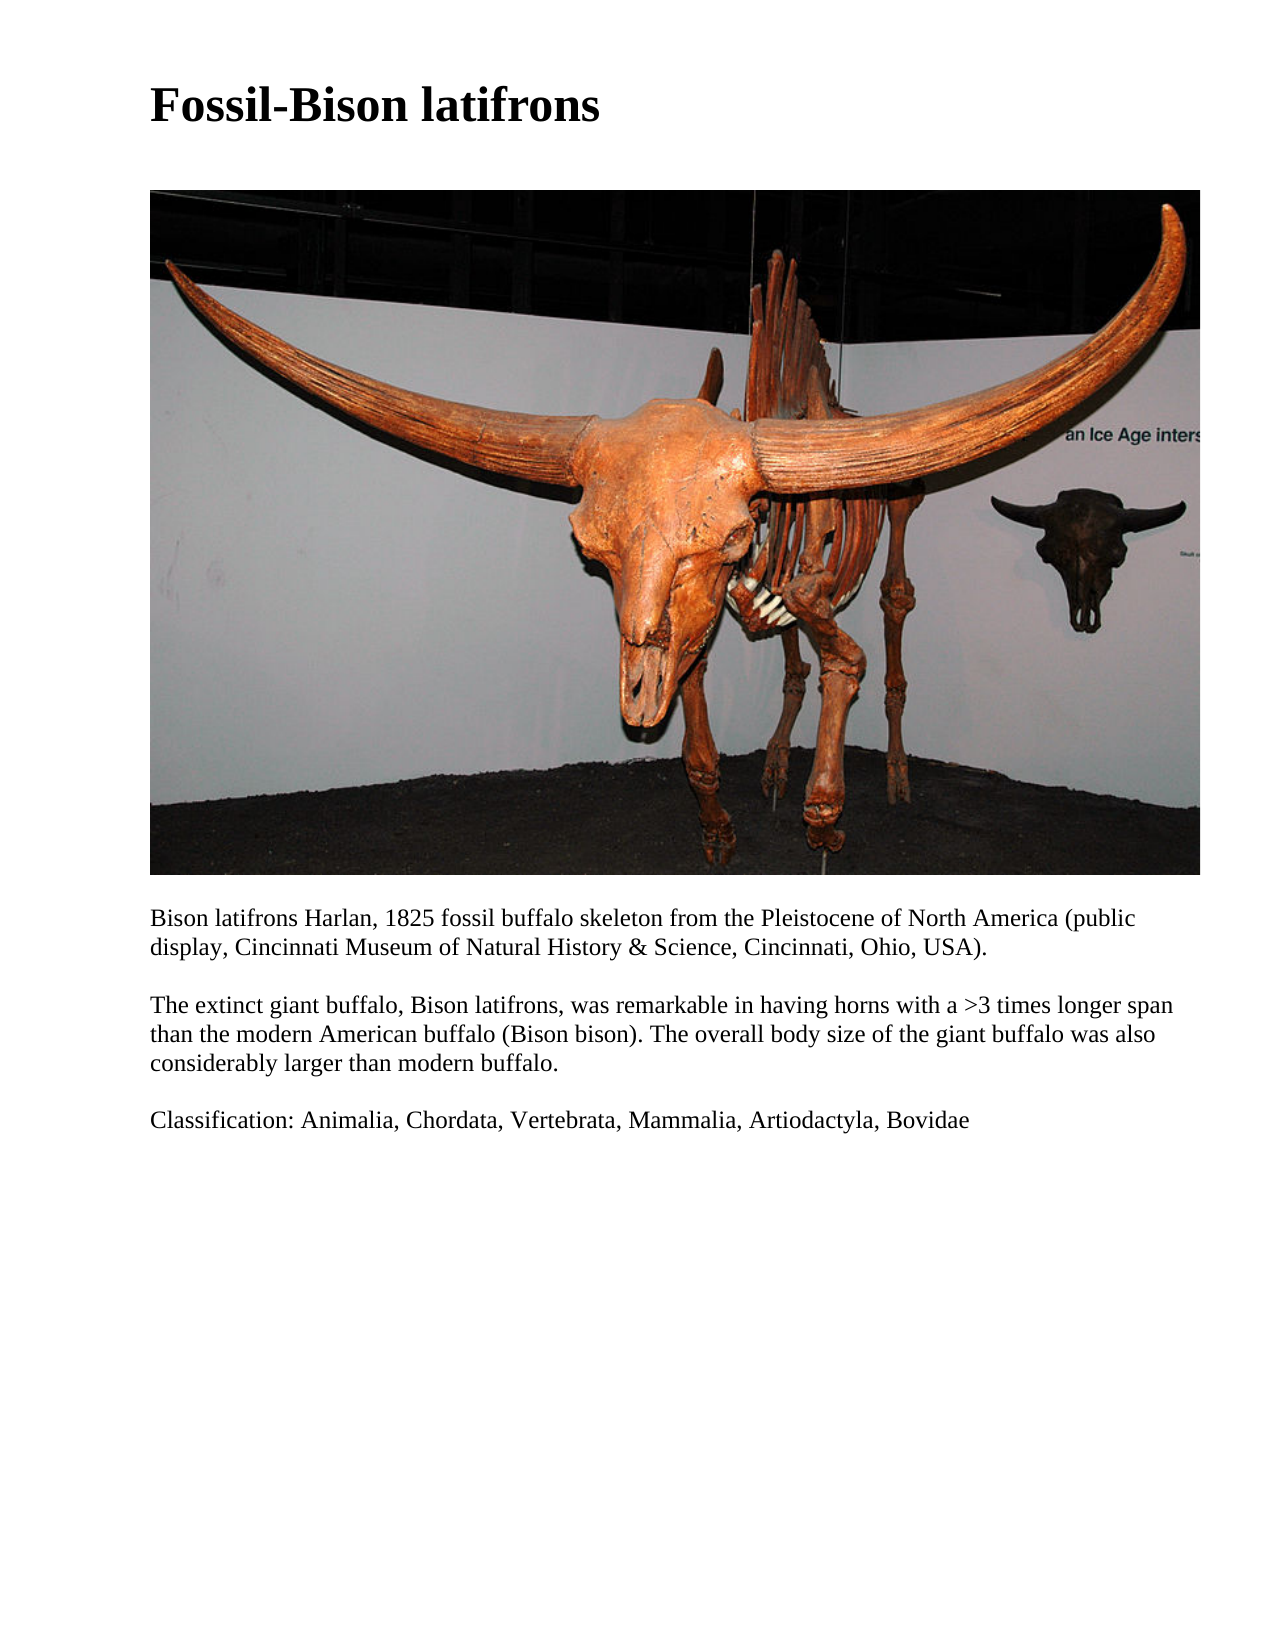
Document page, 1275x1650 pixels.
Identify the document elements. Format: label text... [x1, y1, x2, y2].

text Classification: Animalia, Chordata, Vertebrata, Mammalia, Artiodactyla, Bovidae [150, 1106, 1200, 1134]
text Bison latifrons Harlan, 1825 fossil buffalo skeleton from the Pleistocene of North America (public display, Cincinnati Museum of Natural History & Science, Cincinnati, Ohio, USA). [150, 903, 1200, 961]
picture [150, 190, 1200, 875]
subtitle Fossil-Bison latifrons [150, 75, 1200, 132]
text The extinct giant buffalo, Bison latifrons, was remarkable in having horns with a >3 times longer span than the modern American buffalo (Bison bison). The overall body size of the giant buffalo was also considerably larger than modern buffalo. [150, 990, 1200, 1076]
